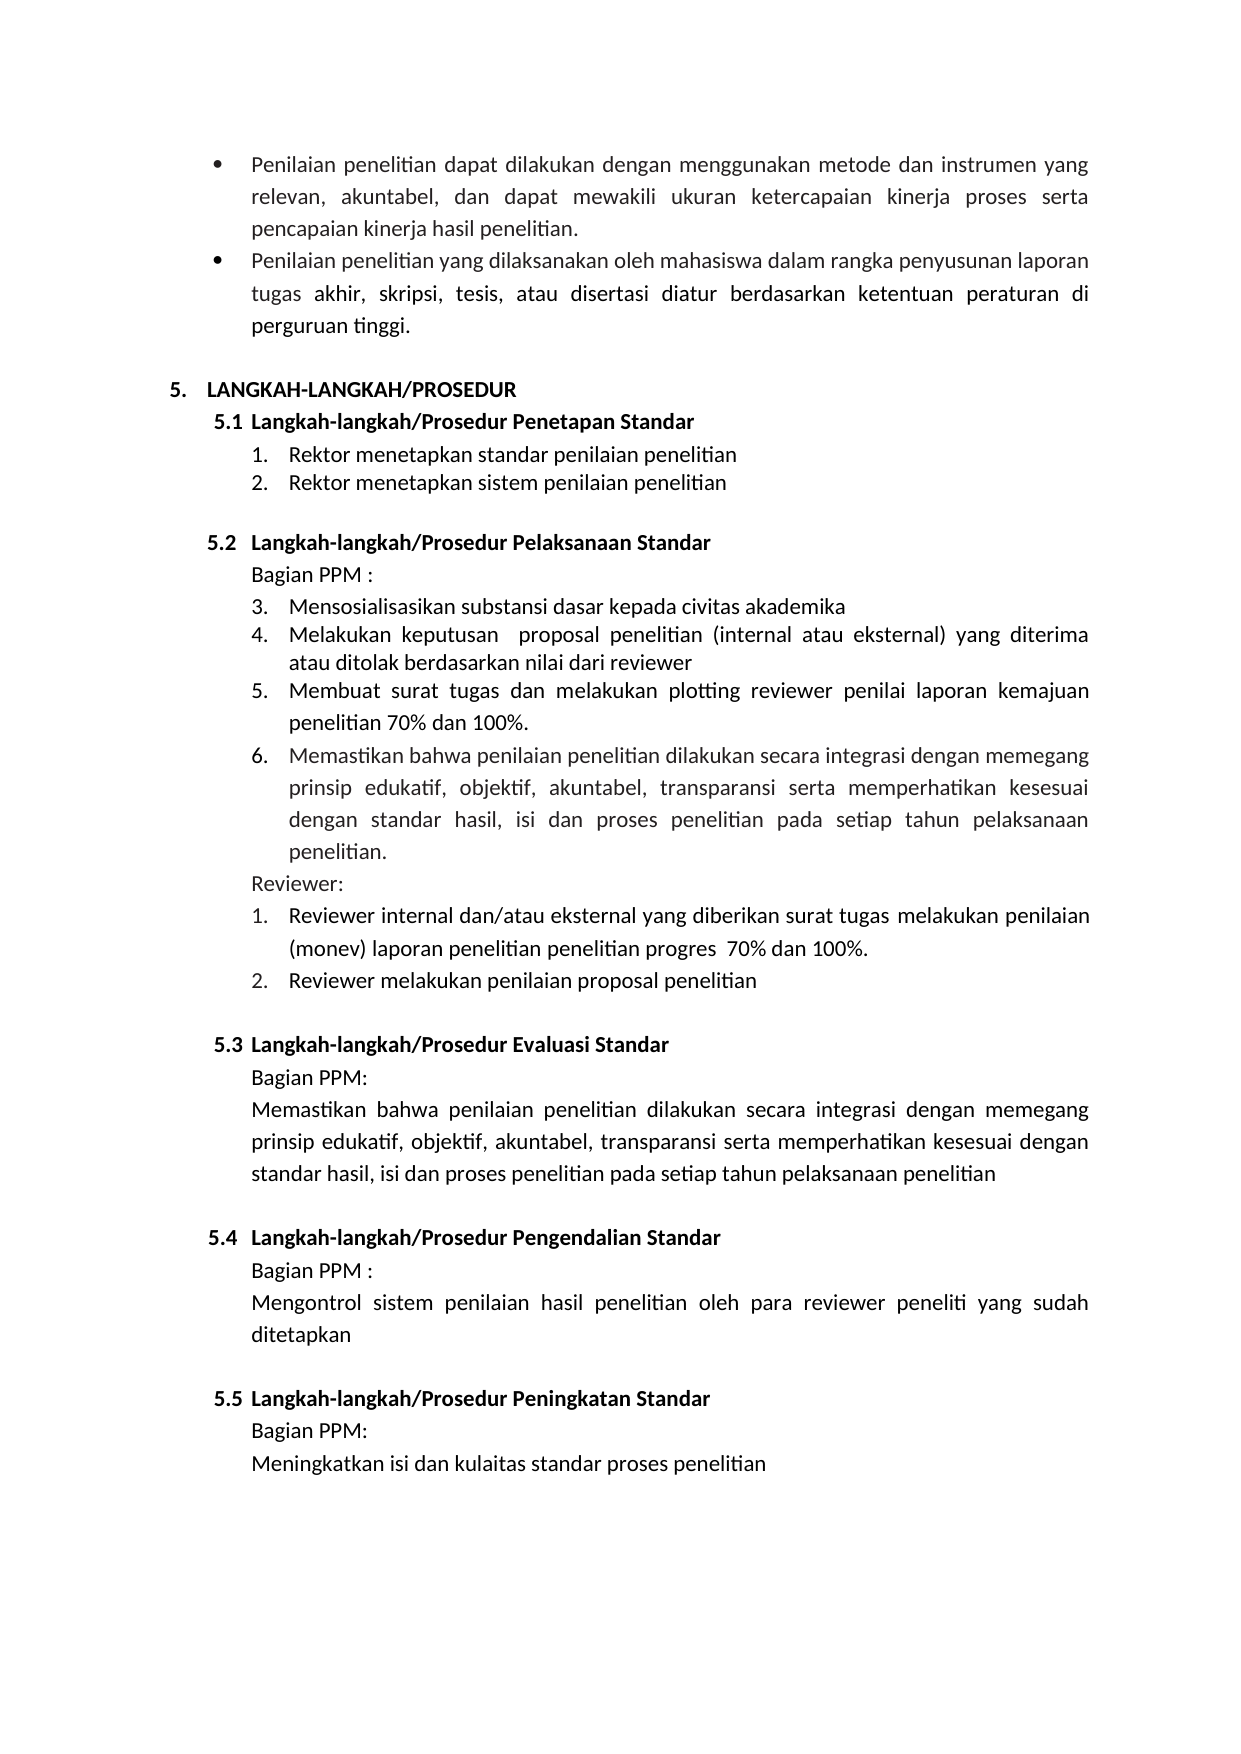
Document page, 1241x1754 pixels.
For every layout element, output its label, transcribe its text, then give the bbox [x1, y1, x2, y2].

text Mengontrol sistem penilaian hasil penelitian oleh para reviewer peneliti yang sudah ditetapkan [251, 1288, 1090, 1348]
list Bagian PPM : [251, 560, 1090, 588]
list Langkah-langkah/Prosedur Evaluasi Standar [213, 1030, 1090, 1058]
text Bagian PPM: [177, 1417, 1090, 1445]
list Penilaian penelitian dapat dilakukan dengan menggunakan metode dan instrumen yang relevan, akuntabel, dan dapat mewakili ukuran ketercapaian kinerja proses serta pencapaian kinerja hasil penelitian. [213, 150, 1090, 242]
list Penilaian penelitian yang dilaksanakan oleh mahasiswa dalam rangka penyusunan laporan tugas akhir, skripsi, tesis, atau disertasi diatur berdasarkan ketentuan peraturan di perguruan tinggi. [213, 247, 1090, 339]
list Melakukan keputusan proposal penelitian (internal atau eksternal) yang diterima atau ditolak berdasarkan nilai dari reviewer [251, 620, 1090, 676]
list Rektor menetapkan standar penilaian penelitian [251, 440, 1090, 468]
list Membuat surat tugas dan melakukan plotting reviewer penilai laporan kemajuan penelitian 70% dan 100%. [251, 676, 1090, 737]
list LANGKAH-LANGKAH/PROSEDUR [169, 375, 1090, 403]
list Reviewer internal dan/atau eksternal yang diberikan surat tugas melakukan penilaian (monev) laporan penelitian penelitian progres 70% dan 100%. [251, 902, 1090, 962]
list Langkah-langkah/Prosedur Pelaksanaan Standar [207, 528, 1090, 556]
list Memastikan bahwa penilaian penelitian dilakukan secara integrasi dengan memegang prinsip edukatif, objektif, akuntabel, transparansi serta memperhatikan kesesuai dengan standar hasil, isi dan proses penelitian pada setiap tahun pelaksanaan penelitian. [251, 741, 1090, 865]
text Reviewer: [251, 869, 1090, 897]
list Memastikan bahwa penilaian penelitian dilakukan secara integrasi dengan memegang prinsip edukatif, objektif, akuntabel, transparansi serta memperhatikan kesesuai dengan standar hasil, isi dan proses penelitian pada setiap tahun pelaksanaan penelitian [251, 1095, 1090, 1187]
list Reviewer melakukan penilaian proposal penelitian [251, 966, 1090, 994]
list Bagian PPM: [251, 1063, 1090, 1091]
list Mensosialisasikan substansi dasar kepada civitas akademika [251, 592, 1090, 620]
text Bagian PPM : [251, 1256, 1090, 1284]
text Meningkatkan isi dan kulaitas standar proses penelitian [251, 1449, 1090, 1477]
list Langkah-langkah/Prosedur Pengendalian Standar [208, 1223, 1090, 1252]
list Langkah-langkah/Prosedur Penetapan Standar [213, 407, 1090, 436]
list Langkah-langkah/Prosedur Peningkatan Standar [213, 1384, 1090, 1412]
list Rektor menetapkan sistem penilaian penelitian [251, 468, 1090, 496]
